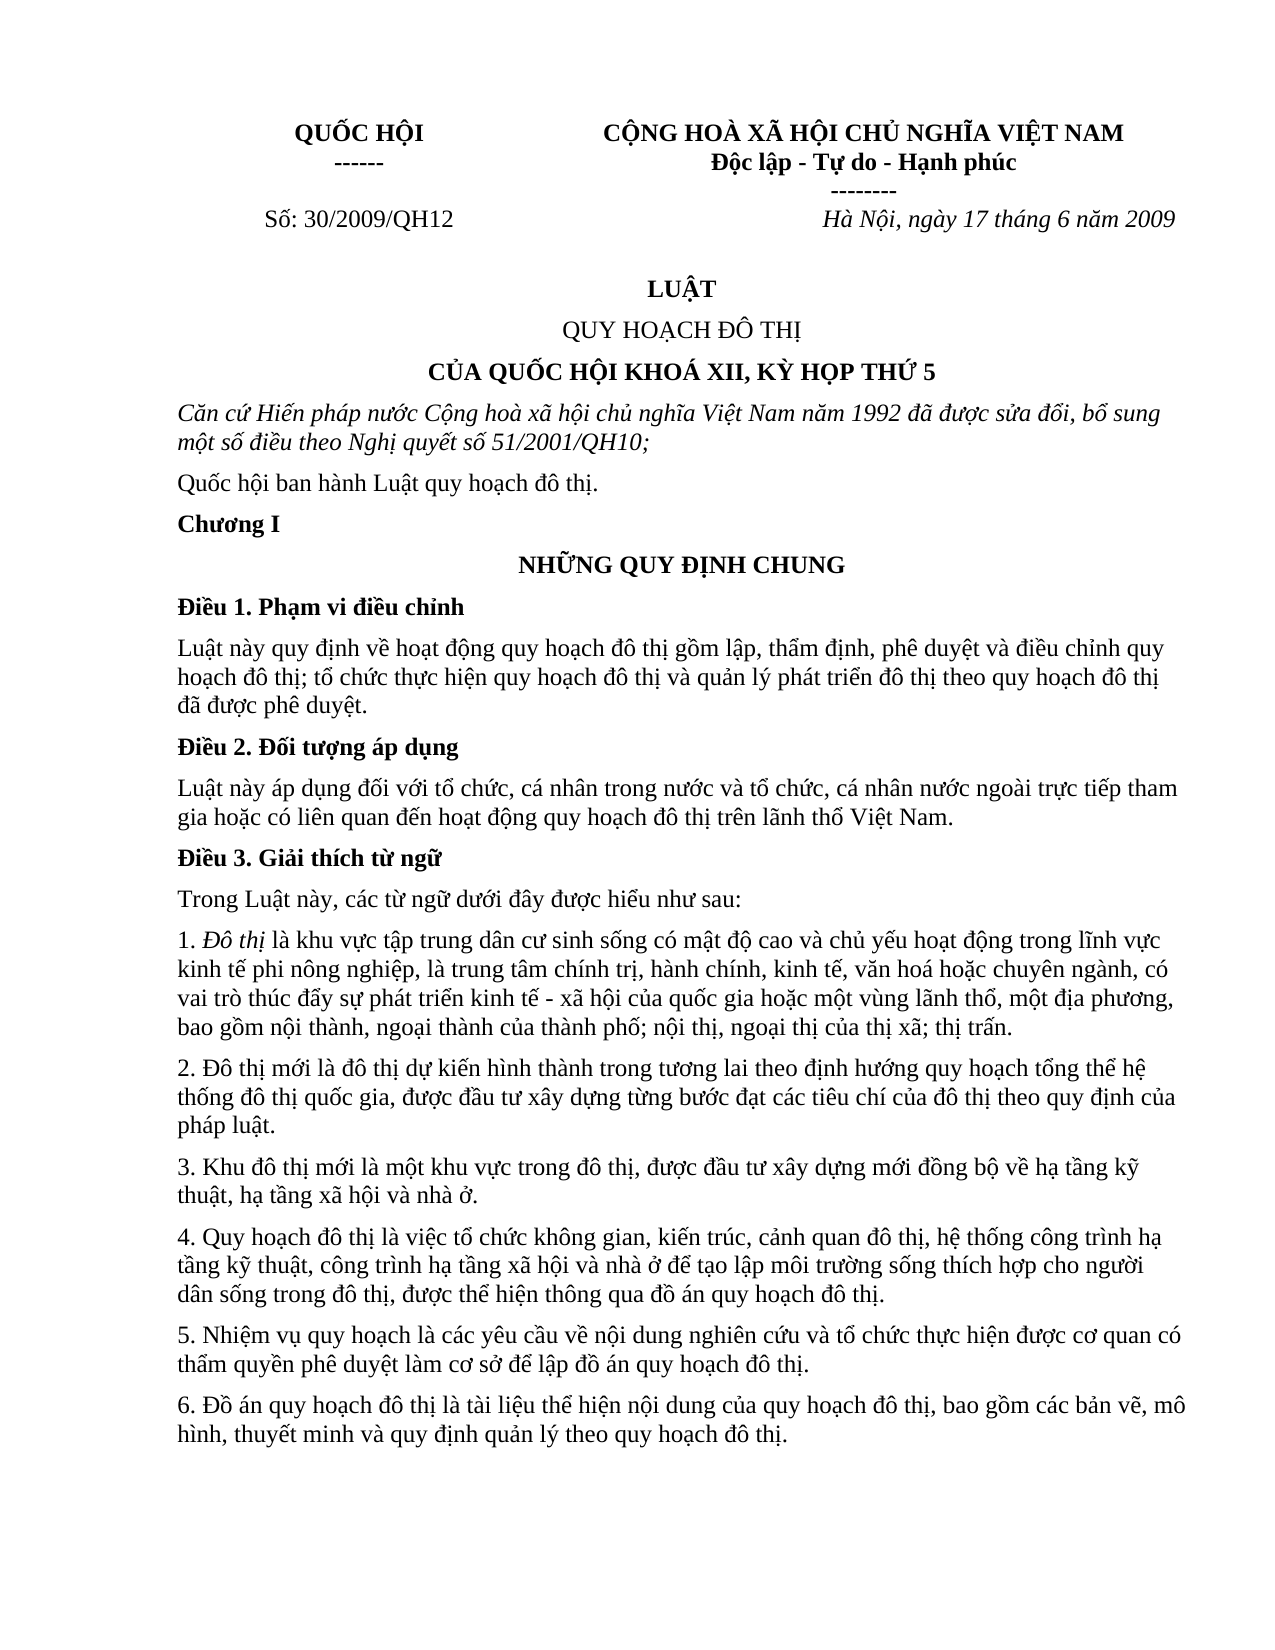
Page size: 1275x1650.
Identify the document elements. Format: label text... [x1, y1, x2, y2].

text 3. Khu đô thị mới là một khu vực trong đô thị, được đầu tư xây dựng mới đồng bộ về hạ tầng kỹ thuật, hạ tầng xã hội và nhà ở. [177, 1152, 1186, 1209]
text Luật này quy định về hoạt động quy hoạch đô thị gồm lập, thẩm định, phê duyệt và điều chỉnh quy hoạch đô thị; tổ chức thực hiện quy hoạch đô thị và quản lý phát triển đô thị theo quy hoạch đô thị đã được phê duyệt. [177, 633, 1186, 719]
text Căn cứ Hiến pháp nước Cộng hoà xã hội chủ nghĩa Việt Nam năm 1992 đã được sửa đổi, bổ sung một số điều theo Nghị quyết số 51/2001/QH10; [177, 398, 1186, 456]
text 1. Đô thị là khu vực tập trung dân cư sinh sống có mật độ cao và chủ yếu hoạt động trong lĩnh vực kinh tế phi nông nghiệp, là trung tâm chính trị, hành chính, kinh tế, văn hoá hoặc chuyên ngành, có vai trò thúc đẩy sự phát triển kinh tế - xã hội của quốc gia hoặc một vùng lãnh thổ, một địa phương, bao gồm nội thành, ngoại thành của thành phố; nội thị, ngoại thị của thị xã; thị trấn. [177, 926, 1186, 1041]
text Điều 2. Đối tượng áp dụng [177, 732, 1186, 761]
table_header CỘNG HOÀ XÃ HỘI CHỦ NGHĨA VIỆT NAM Độc lập - Tự do - Hạnh phúc -------- [541, 118, 1186, 204]
text NHỮNG QUY ĐỊNH CHUNG [177, 551, 1186, 579]
table_header QUỐC HỘI ------ [177, 118, 541, 204]
text 5. Nhiệm vụ quy hoạch là các yêu cầu về nội dung nghiên cứu và tổ chức thực hiện được cơ quan có thẩm quyền phê duyệt làm cơ sở để lập đồ án quy hoạch đô thị. [177, 1321, 1186, 1378]
text CỦA QUỐC HỘI KHOÁ XII, KỲ HỌP THỨ 5 [177, 357, 1186, 386]
text Luật này áp dụng đối với tổ chức, cá nhân trong nước và tổ chức, cá nhân nước ngoài trực tiếp tham gia hoặc có liên quan đến hoạt động quy hoạch đô thị trên lãnh thổ Việt Nam. [177, 773, 1186, 831]
text LUẬT [177, 274, 1186, 303]
table_cell Hà Nội, ngày 17 tháng 6 năm 2009 [541, 204, 1186, 233]
text Chương I [177, 509, 1186, 538]
table_cell Số: 30/2009/QH12 [177, 204, 541, 233]
text Quốc hội ban hành Luật quy hoạch đô thị. [177, 468, 1186, 497]
text 2. Đô thị mới là đô thị dự kiến hình thành trong tương lai theo định hướng quy hoạch tổng thể hệ thống đô thị quốc gia, được đầu tư xây dựng từng bước đạt các tiêu chí của đô thị theo quy định của pháp luật. [177, 1053, 1186, 1139]
text QUY HOẠCH ĐÔ THỊ [177, 316, 1186, 344]
text Điều 1. Phạm vi điều chỉnh [177, 592, 1186, 621]
text 4. Quy hoạch đô thị là việc tổ chức không gian, kiến trúc, cảnh quan đô thị, hệ thống công trình hạ tầng kỹ thuật, công trình hạ tầng xã hội và nhà ở để tạo lập môi trường sống thích hợp cho người dân sống trong đô thị, được thể hiện thông qua đồ án quy hoạch đô thị. [177, 1222, 1186, 1308]
text 6. Đồ án quy hoạch đô thị là tài liệu thể hiện nội dung của quy hoạch đô thị, bao gồm các bản vẽ, mô hình, thuyết minh và quy định quản lý theo quy hoạch đô thị. [177, 1391, 1186, 1448]
text Điều 3. Giải thích từ ngữ [177, 843, 1186, 872]
text Trong Luật này, các từ ngữ dưới đây được hiểu như sau: [177, 884, 1186, 913]
